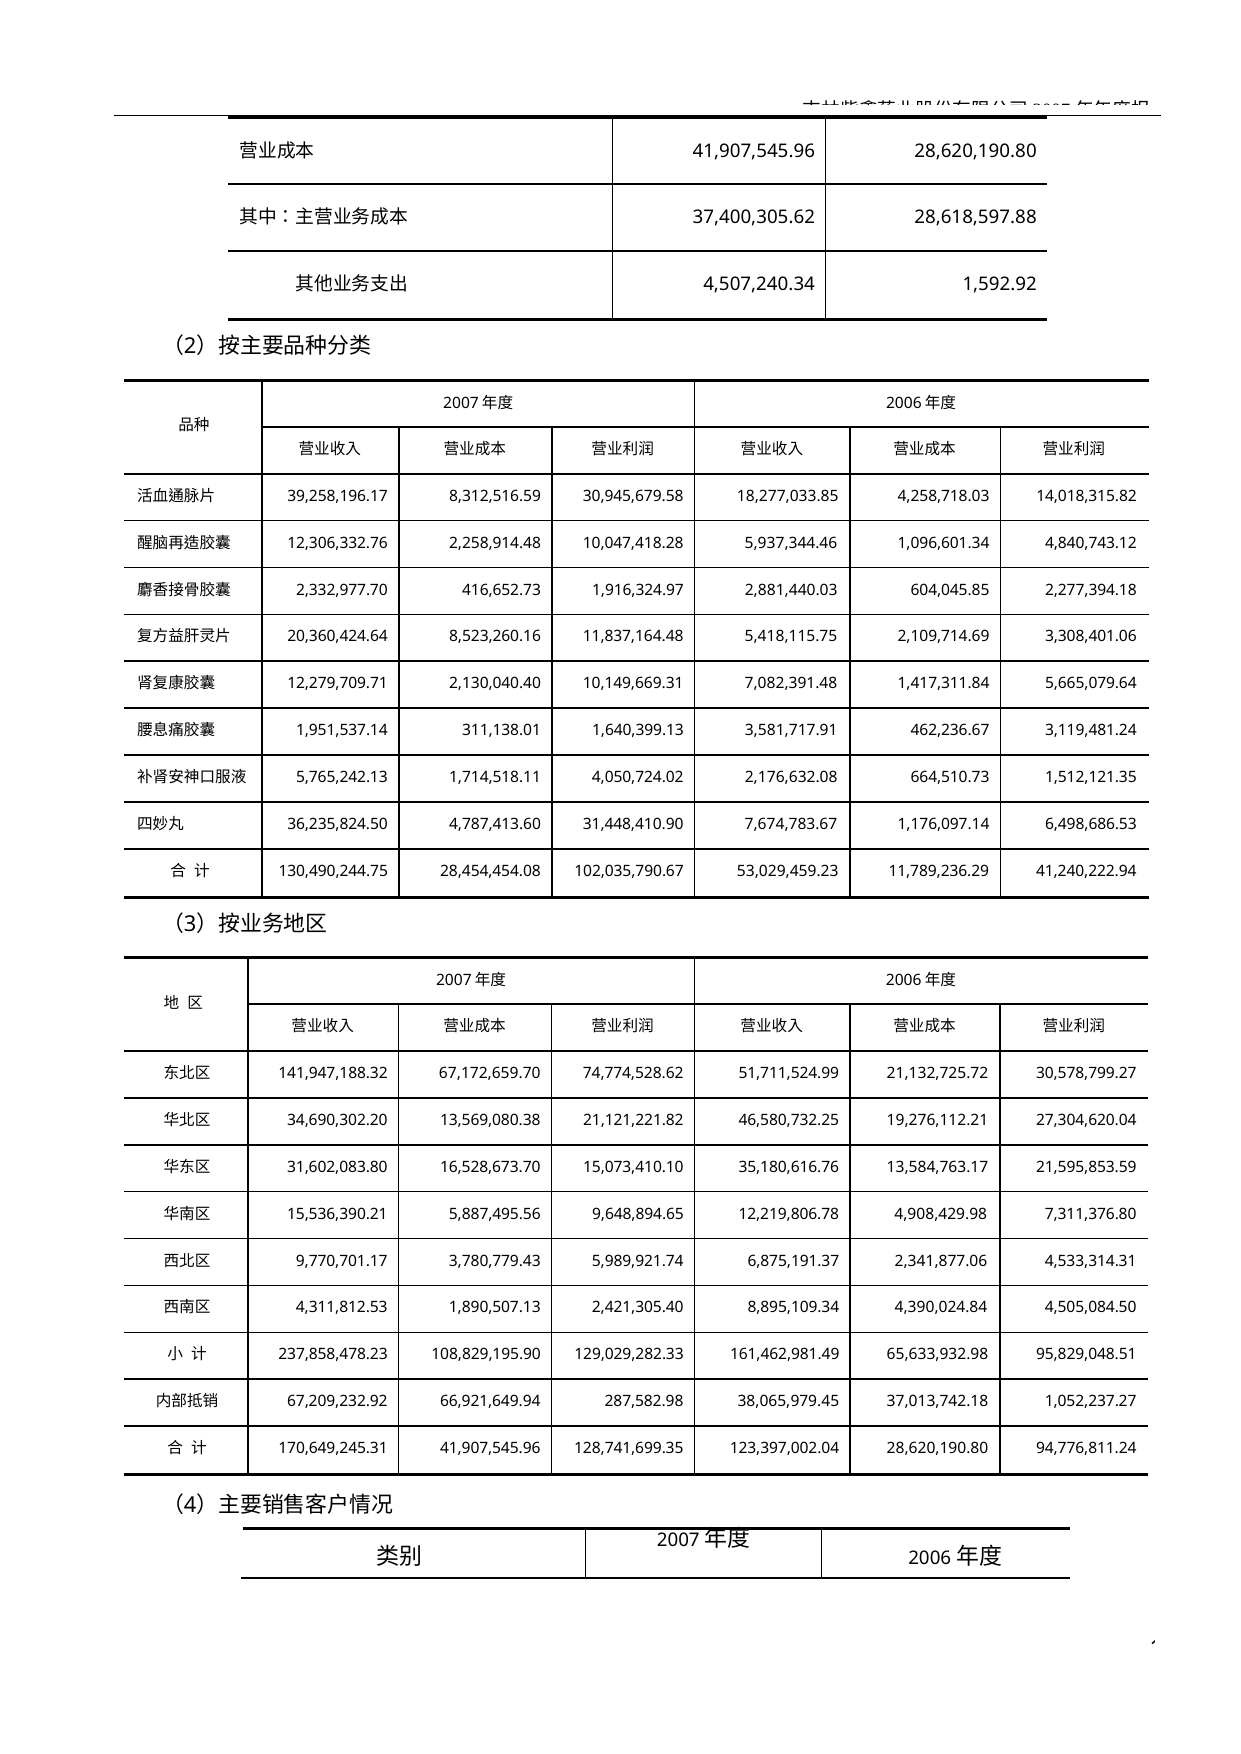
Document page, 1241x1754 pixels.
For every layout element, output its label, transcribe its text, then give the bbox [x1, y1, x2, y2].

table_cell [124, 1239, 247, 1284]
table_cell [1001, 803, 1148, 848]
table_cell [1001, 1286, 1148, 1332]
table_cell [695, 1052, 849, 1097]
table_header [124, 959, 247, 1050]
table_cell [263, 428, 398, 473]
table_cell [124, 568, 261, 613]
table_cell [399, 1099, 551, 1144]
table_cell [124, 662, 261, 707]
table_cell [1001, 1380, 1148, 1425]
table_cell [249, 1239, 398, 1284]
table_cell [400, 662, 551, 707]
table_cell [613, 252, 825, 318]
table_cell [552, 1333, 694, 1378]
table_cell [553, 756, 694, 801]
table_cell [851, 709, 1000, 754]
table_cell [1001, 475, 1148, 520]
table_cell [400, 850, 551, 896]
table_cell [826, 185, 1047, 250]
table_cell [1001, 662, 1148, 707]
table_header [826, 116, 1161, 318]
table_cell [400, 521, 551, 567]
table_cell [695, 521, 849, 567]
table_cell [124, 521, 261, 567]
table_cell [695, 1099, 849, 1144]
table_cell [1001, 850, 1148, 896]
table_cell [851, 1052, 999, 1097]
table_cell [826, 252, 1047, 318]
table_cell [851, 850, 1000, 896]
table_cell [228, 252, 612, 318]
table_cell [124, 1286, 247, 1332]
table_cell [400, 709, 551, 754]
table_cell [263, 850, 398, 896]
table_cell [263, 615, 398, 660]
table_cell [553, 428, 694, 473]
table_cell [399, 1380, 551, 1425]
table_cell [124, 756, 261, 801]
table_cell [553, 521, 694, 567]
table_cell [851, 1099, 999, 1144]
text （4）主要销售客户情况 [162, 1489, 1163, 1519]
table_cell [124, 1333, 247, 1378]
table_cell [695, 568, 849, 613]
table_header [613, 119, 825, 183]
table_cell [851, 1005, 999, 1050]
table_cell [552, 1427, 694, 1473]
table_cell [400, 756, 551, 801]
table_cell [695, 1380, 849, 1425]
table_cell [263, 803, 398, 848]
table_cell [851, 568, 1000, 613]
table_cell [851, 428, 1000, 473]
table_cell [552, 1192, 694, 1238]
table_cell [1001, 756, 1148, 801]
text （3）按业务地区 [162, 908, 1163, 937]
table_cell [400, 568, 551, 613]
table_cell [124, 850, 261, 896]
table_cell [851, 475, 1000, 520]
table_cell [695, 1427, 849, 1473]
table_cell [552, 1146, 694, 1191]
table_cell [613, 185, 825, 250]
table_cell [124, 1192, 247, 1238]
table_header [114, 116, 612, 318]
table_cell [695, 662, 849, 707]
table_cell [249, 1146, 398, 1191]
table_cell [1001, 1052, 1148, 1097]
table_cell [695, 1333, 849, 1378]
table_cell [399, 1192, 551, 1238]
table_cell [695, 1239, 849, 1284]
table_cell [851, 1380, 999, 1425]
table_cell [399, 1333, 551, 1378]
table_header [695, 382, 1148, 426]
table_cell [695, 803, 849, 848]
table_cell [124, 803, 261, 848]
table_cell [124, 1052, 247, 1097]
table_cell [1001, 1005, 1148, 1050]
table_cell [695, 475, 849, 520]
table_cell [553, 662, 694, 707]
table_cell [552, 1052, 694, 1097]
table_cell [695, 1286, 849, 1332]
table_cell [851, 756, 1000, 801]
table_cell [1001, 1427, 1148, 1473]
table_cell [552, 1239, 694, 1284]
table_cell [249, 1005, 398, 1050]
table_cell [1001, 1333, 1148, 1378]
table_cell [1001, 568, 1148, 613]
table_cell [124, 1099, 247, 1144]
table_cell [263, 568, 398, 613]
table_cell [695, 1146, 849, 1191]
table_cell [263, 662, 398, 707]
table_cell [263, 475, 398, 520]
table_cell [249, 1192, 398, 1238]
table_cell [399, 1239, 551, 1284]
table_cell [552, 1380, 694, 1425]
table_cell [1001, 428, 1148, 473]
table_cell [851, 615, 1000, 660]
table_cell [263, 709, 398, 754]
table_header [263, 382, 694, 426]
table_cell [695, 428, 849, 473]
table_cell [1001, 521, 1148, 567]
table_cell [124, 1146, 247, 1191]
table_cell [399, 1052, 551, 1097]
text （2）按主要品种分类 [162, 330, 1163, 360]
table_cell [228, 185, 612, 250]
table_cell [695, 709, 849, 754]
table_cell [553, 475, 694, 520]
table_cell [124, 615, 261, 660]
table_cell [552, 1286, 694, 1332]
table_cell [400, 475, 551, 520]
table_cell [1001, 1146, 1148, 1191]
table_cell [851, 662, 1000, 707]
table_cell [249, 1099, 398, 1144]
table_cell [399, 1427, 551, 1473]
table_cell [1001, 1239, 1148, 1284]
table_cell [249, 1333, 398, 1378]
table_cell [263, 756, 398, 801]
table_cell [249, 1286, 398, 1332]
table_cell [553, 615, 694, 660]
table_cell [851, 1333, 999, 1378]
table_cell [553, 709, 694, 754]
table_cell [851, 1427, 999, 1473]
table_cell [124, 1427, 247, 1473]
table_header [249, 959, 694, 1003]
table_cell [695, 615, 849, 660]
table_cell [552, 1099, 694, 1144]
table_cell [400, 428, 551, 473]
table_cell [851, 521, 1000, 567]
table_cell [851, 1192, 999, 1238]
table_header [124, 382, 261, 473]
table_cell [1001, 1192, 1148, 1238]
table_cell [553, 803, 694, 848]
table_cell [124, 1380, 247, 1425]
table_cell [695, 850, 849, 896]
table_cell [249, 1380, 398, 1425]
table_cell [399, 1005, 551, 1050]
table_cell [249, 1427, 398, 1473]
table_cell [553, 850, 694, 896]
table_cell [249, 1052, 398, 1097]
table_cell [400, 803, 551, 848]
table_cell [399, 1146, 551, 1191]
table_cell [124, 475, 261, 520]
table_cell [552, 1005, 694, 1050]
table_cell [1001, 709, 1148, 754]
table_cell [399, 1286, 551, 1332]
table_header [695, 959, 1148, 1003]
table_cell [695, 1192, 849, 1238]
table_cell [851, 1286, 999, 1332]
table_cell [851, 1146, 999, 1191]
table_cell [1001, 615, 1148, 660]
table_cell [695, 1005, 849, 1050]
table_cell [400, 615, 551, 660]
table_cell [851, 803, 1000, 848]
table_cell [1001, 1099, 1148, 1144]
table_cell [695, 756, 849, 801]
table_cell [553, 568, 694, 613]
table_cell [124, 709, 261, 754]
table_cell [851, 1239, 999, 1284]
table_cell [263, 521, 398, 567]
